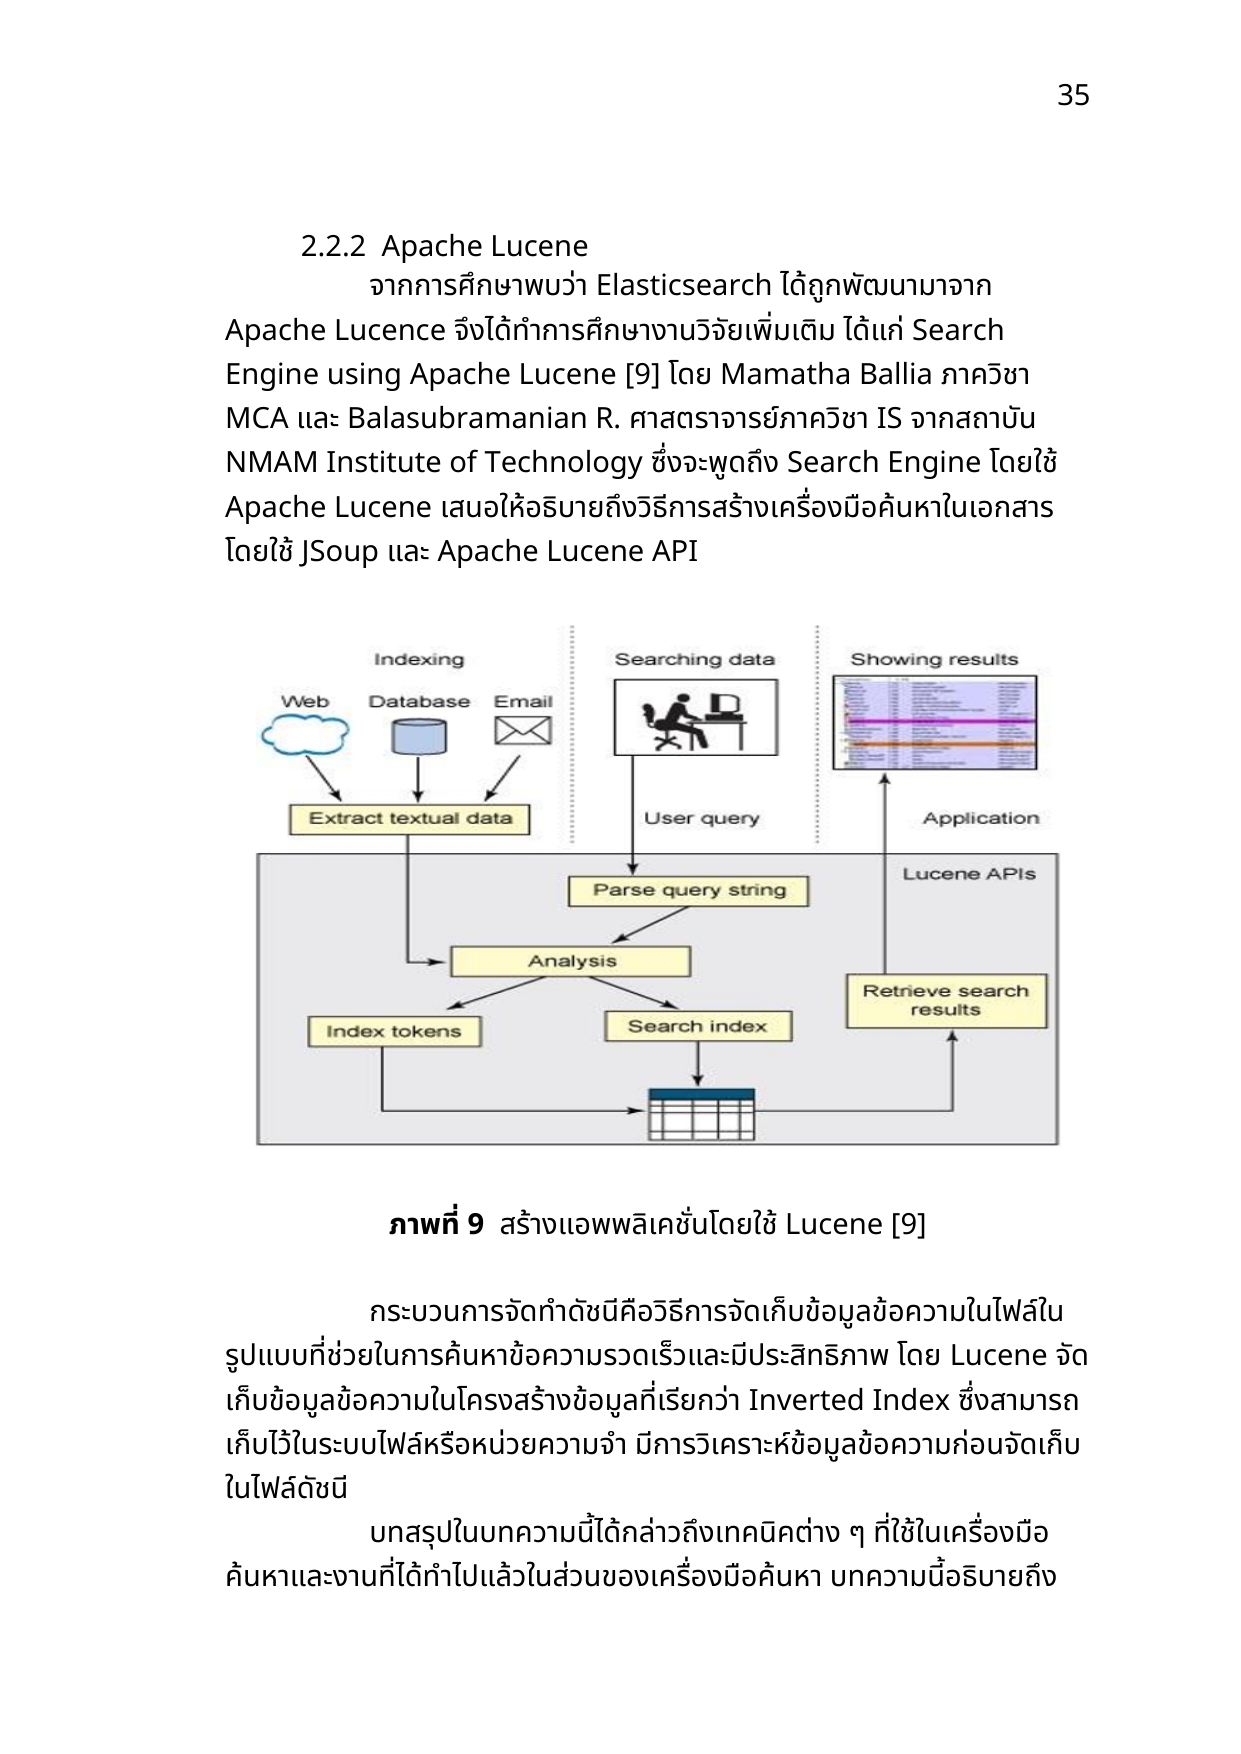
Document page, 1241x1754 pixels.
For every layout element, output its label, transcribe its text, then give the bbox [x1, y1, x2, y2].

text จากการศึกษาพบว่า Elasticsearch ได้ถูกพัฒนามาจาก Apache Lucence จึงได้ทำการศึกษางานวิจัยเพิ่มเติม ได้แก่ Search Engine using Apache Lucene [9] โดย Mamatha Ballia ภาควิชา MCA และ Balasubramanian R. ศาสตราจารย์ภาควิชา IS จากสถาบัน NMAM Institute of Technology ซึ่งจะพูดถึง Search Engine โดยใช้ Apache Lucene เสนอให้อธิบายถึงวิธีการสร้างเครื่องมือค้นหาในเอกสารโดยใช้ JSoup และ Apache Lucene API [225, 265, 1090, 574]
picture [226, 614, 1090, 1159]
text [225, 1511, 1090, 1599]
text 2.2.2 Apache Lucene [225, 225, 1090, 265]
text ภาพที่ 9 สร้างแอพพลิเคชั่นโดยใช้ Lucene [9] [225, 1203, 1090, 1248]
text กระบวนการจัดทำดัชนีคือวิธีการจัดเก็บข้อมูลข้อความในไฟล์ในรูปแบบที่ช่วยในการค้นหาข้อความรวดเร็วและมีประสิทธิภาพ โดย Lucene จัดเก็บข้อมูลข้อความในโครงสร้างข้อมูลที่เรียกว่า Inverted Index ซึ่งสามารถเก็บไว้ในระบบไฟล์หรือหน่วยความจำ มีการวิเคราะห์ข้อมูลข้อความก่อนจัดเก็บในไฟล์ดัชนี [225, 1291, 1090, 1511]
